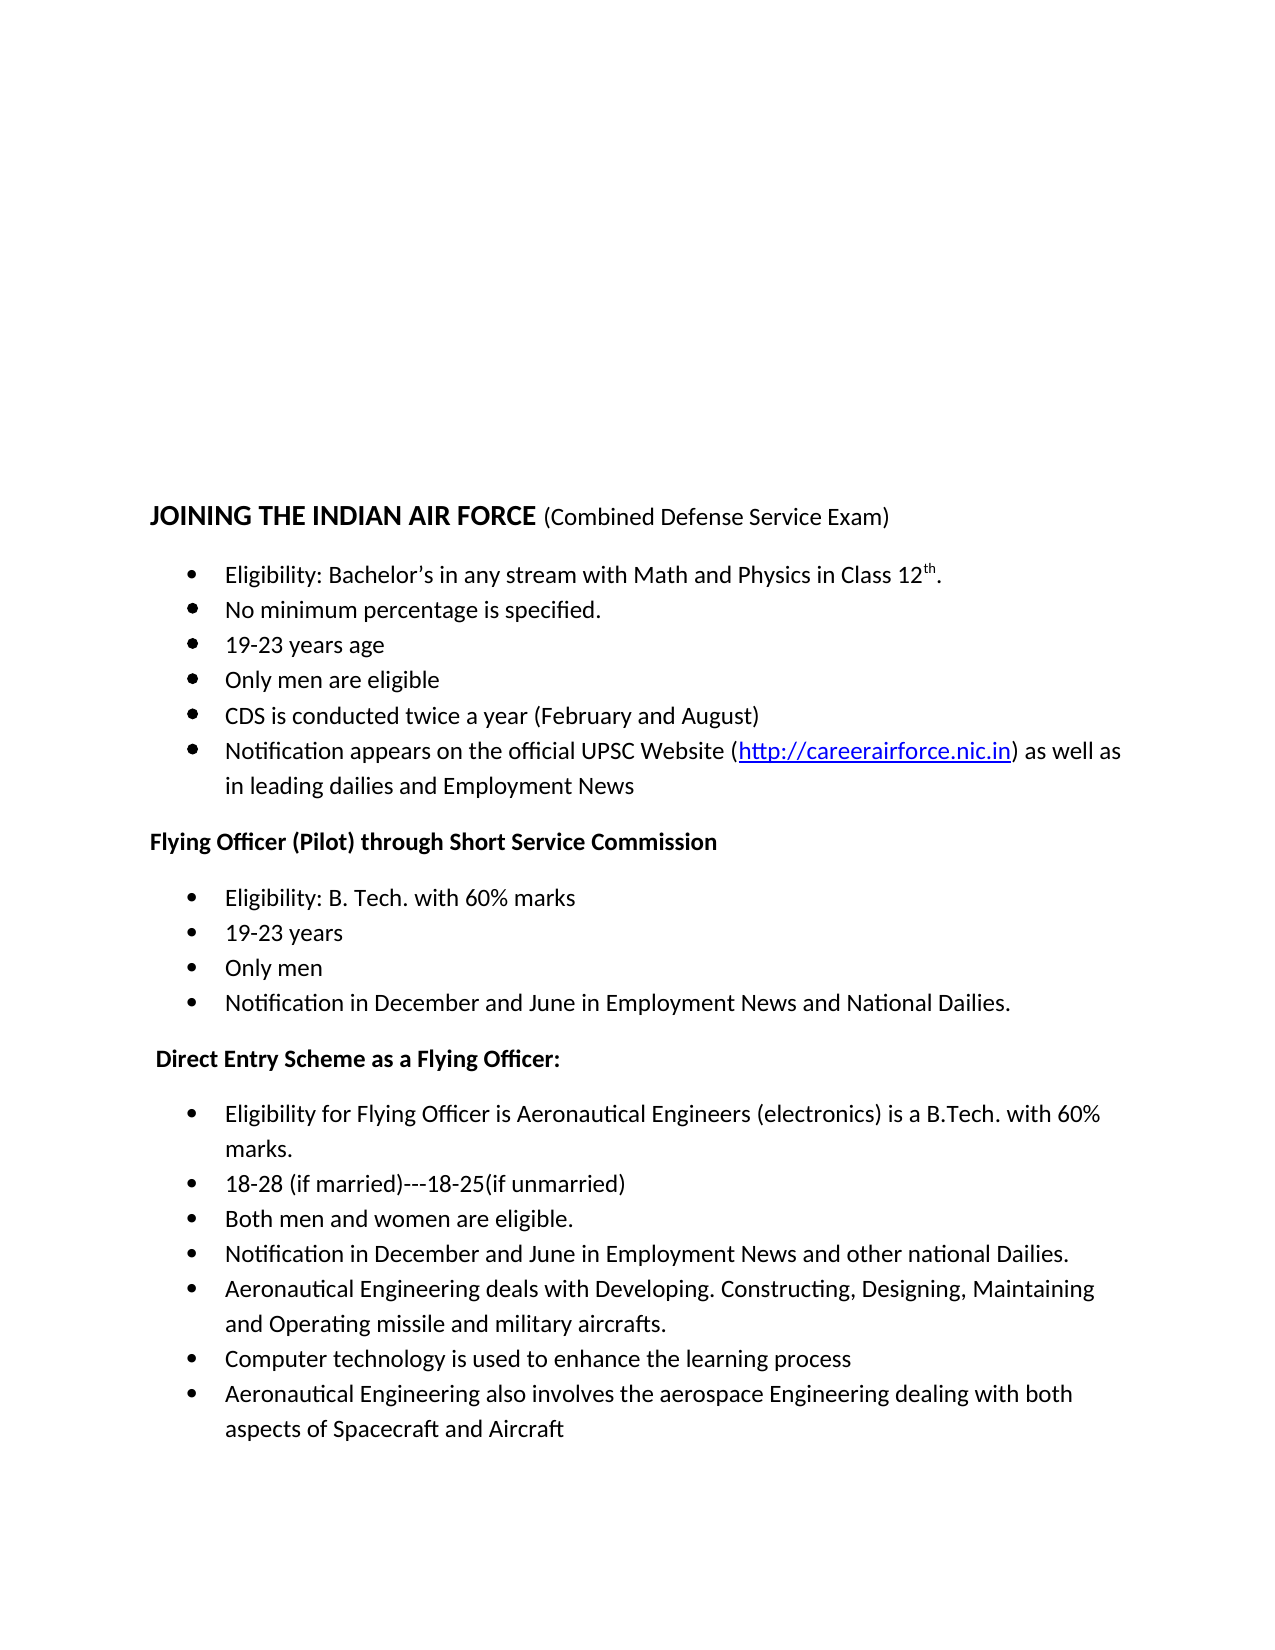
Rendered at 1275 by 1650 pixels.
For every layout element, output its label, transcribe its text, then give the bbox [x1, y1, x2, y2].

list Only men [187, 952, 1125, 982]
list 19-23 years [187, 917, 1125, 947]
list Eligibility for Flying Officer is Aeronautical Engineers (electronics) is a B.Tech. with 60% marks. [187, 1098, 1125, 1164]
list Only men are eligible [187, 665, 1125, 695]
list CDS is conducted twice a year (February and August) [187, 700, 1125, 731]
list Aeronautical Engineering deals with Developing. Constructing, Designing, Maintaining and Operating missile and military aircrafts. [187, 1273, 1125, 1339]
list Aeronautical Engineering also involves the aerospace Engineering dealing with both aspects of Spacecraft and Aircraft [187, 1378, 1125, 1444]
list Notification in December and June in Employment News and other national Dailies. [187, 1238, 1125, 1269]
text Flying Officer (Pilot) through Short Service Commission [150, 826, 1125, 857]
list No minimum percentage is specified. [187, 594, 1125, 625]
list Notification in December and June in Employment News and National Dailies. [187, 987, 1125, 1017]
list Notification appears on the official UPSC Website (http://careerairforce.nic.in) as well as in leading dailies and Employment News [187, 735, 1125, 801]
list Both men and women are eligible. [187, 1203, 1125, 1234]
text JOINING THE INDIAN AIR FORCE (Combined Defense Service Exam) [150, 497, 1125, 533]
list 19-23 years age [187, 629, 1125, 660]
list Computer technology is used to enhance the learning process [187, 1343, 1125, 1374]
list Eligibility: B. Tech. with 60% marks [187, 882, 1125, 912]
text Direct Entry Scheme as a Flying Officer: [150, 1043, 1125, 1073]
list 18-28 (if married)---18-25(if unmarried) [187, 1168, 1125, 1199]
list Eligibility: Bachelor’s in any stream with Math and Physics in Class 12th. [187, 559, 1125, 590]
